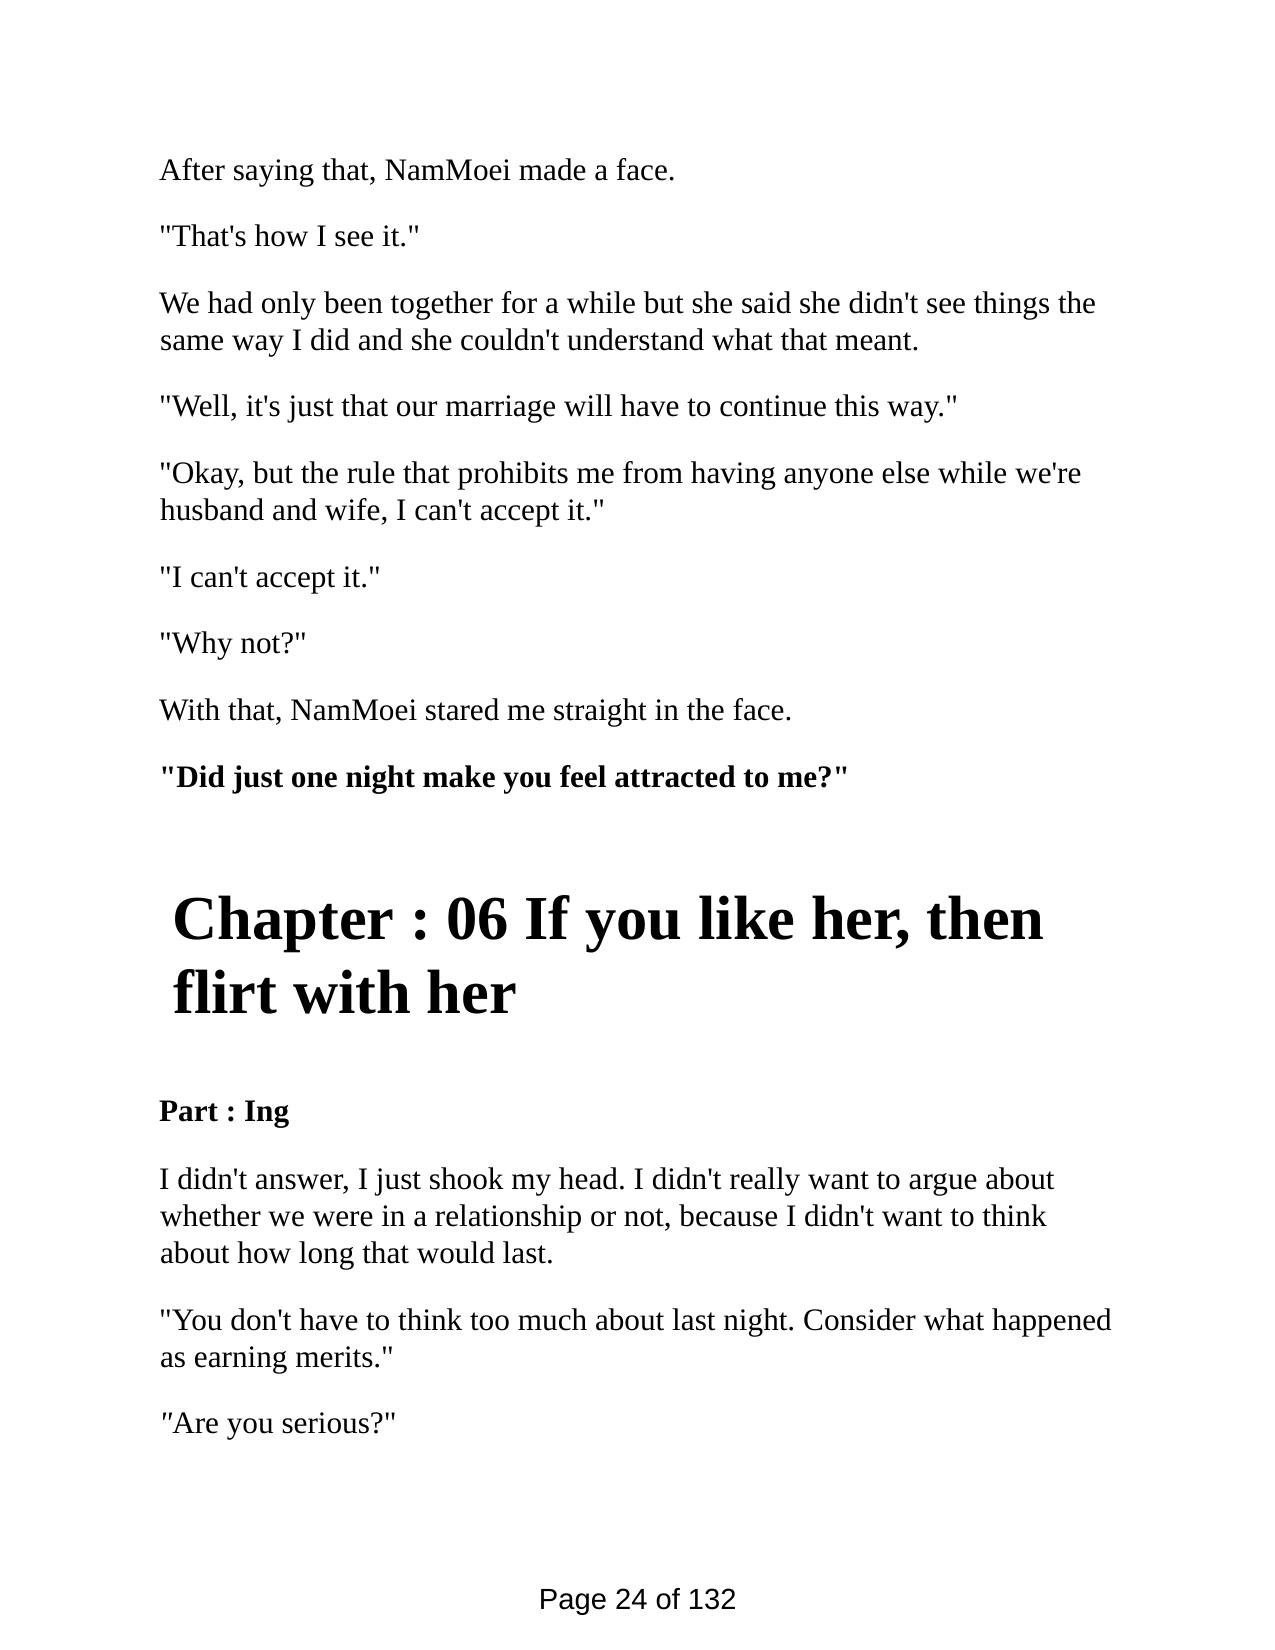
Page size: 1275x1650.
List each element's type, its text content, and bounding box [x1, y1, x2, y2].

text "Okay, but the rule that prohibits me from having anyone else while we're husband and wife, I can't accept it." [159, 454, 1113, 527]
text "Are you serious?" [159, 1404, 1113, 1440]
text "Why not?" [159, 625, 1113, 661]
text After saying that, NamMoei made a face. [159, 151, 1113, 187]
text "Well, it's just that our marriage will have to continue this way." [159, 388, 1113, 424]
text I didn't answer, I just shook my head. I didn't really want to argue about whether we were in a relationship or not, because I didn't want to think about how long that would last. [159, 1160, 1113, 1270]
text With that, NamMoei stared me straight in the face. [159, 691, 1113, 727]
text We had only been together for a while but she said she didn't see things the same way I did and she couldn't understand what that meant. [159, 284, 1113, 357]
text Part : Ing [159, 1092, 1114, 1128]
text "Did just one night make you feel attracted to me?" [159, 758, 1114, 794]
subtitle Chapter : 06 If you like her, then flirt with her [172, 881, 1114, 1027]
text "I can't accept it." [159, 558, 1113, 594]
text "You don't have to think too much about last night. Consider what happened as earning merits." [159, 1301, 1113, 1374]
text "That's how I see it." [159, 217, 1113, 253]
